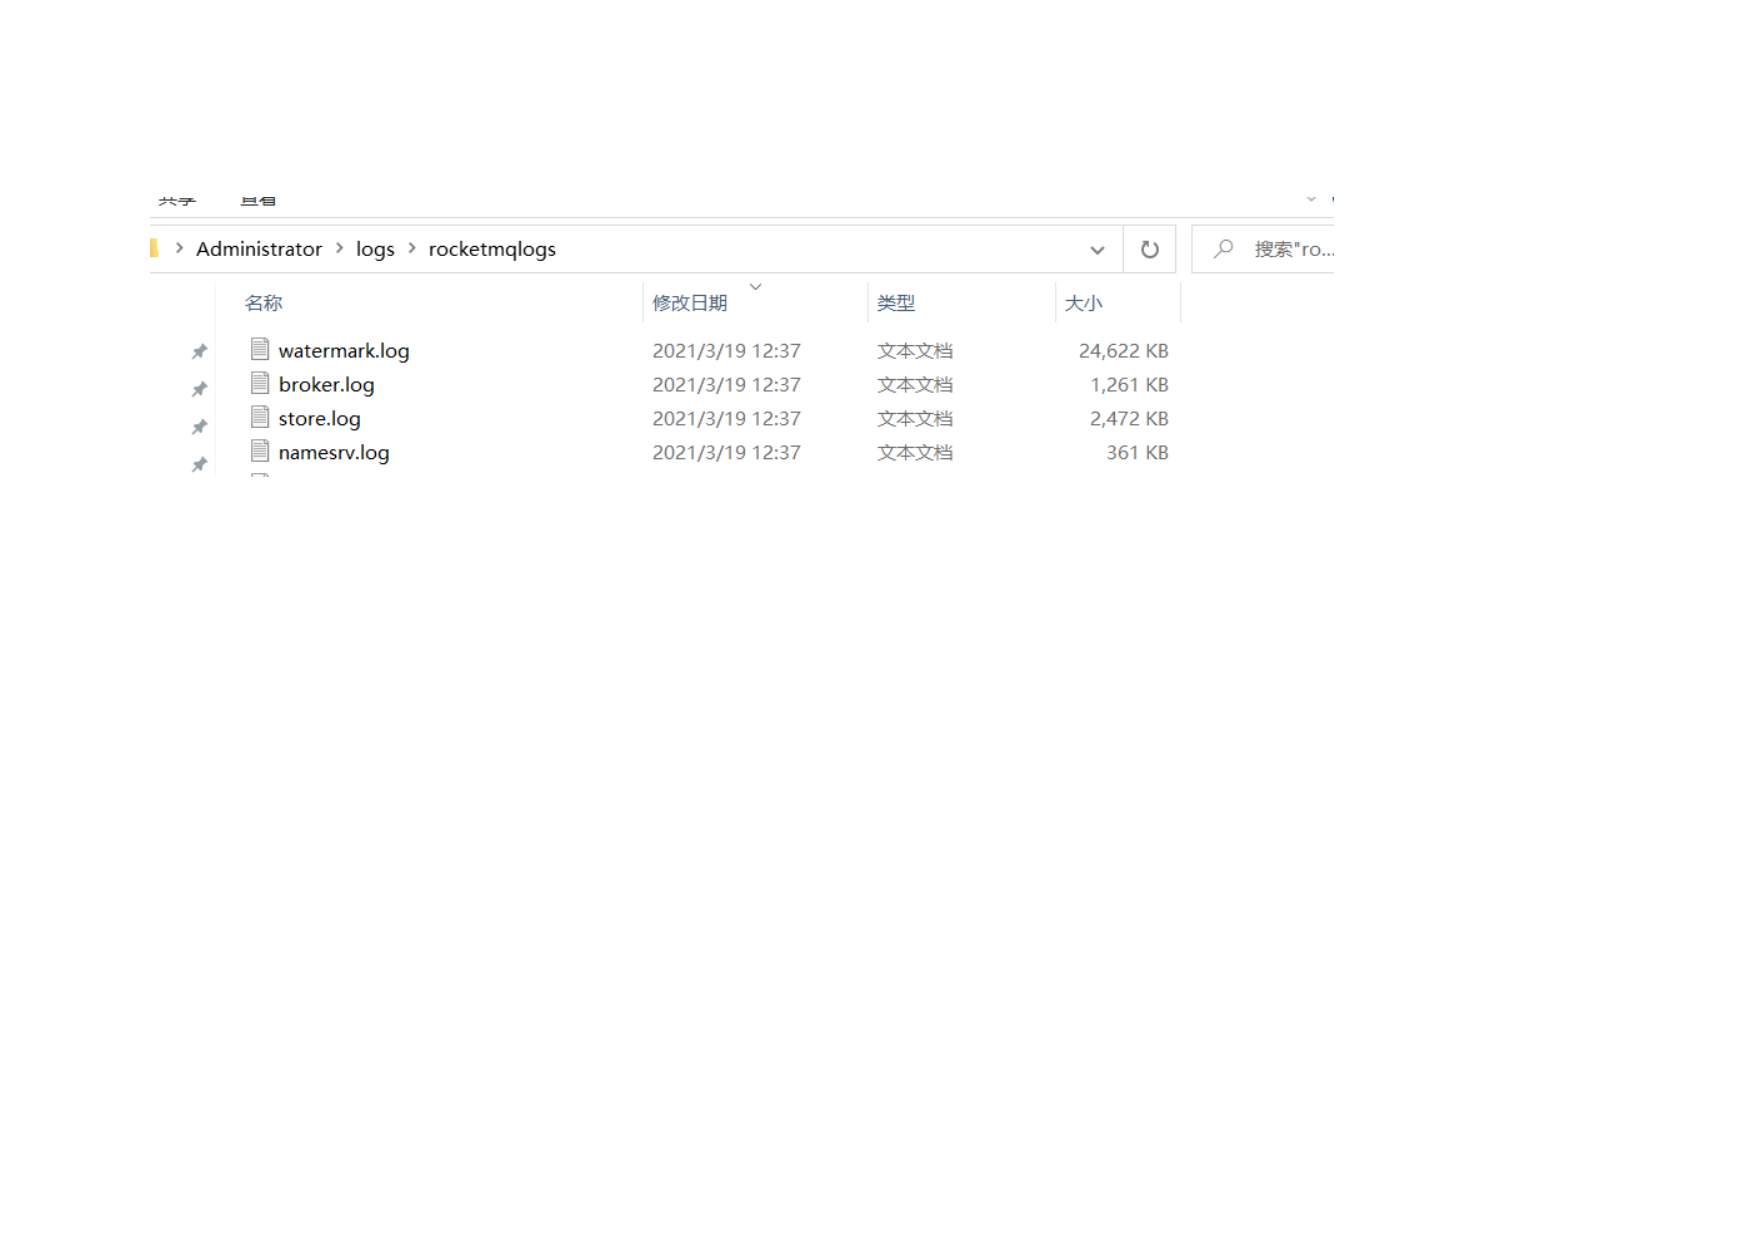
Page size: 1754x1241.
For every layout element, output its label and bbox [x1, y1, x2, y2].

picture [150, 197, 1334, 477]
